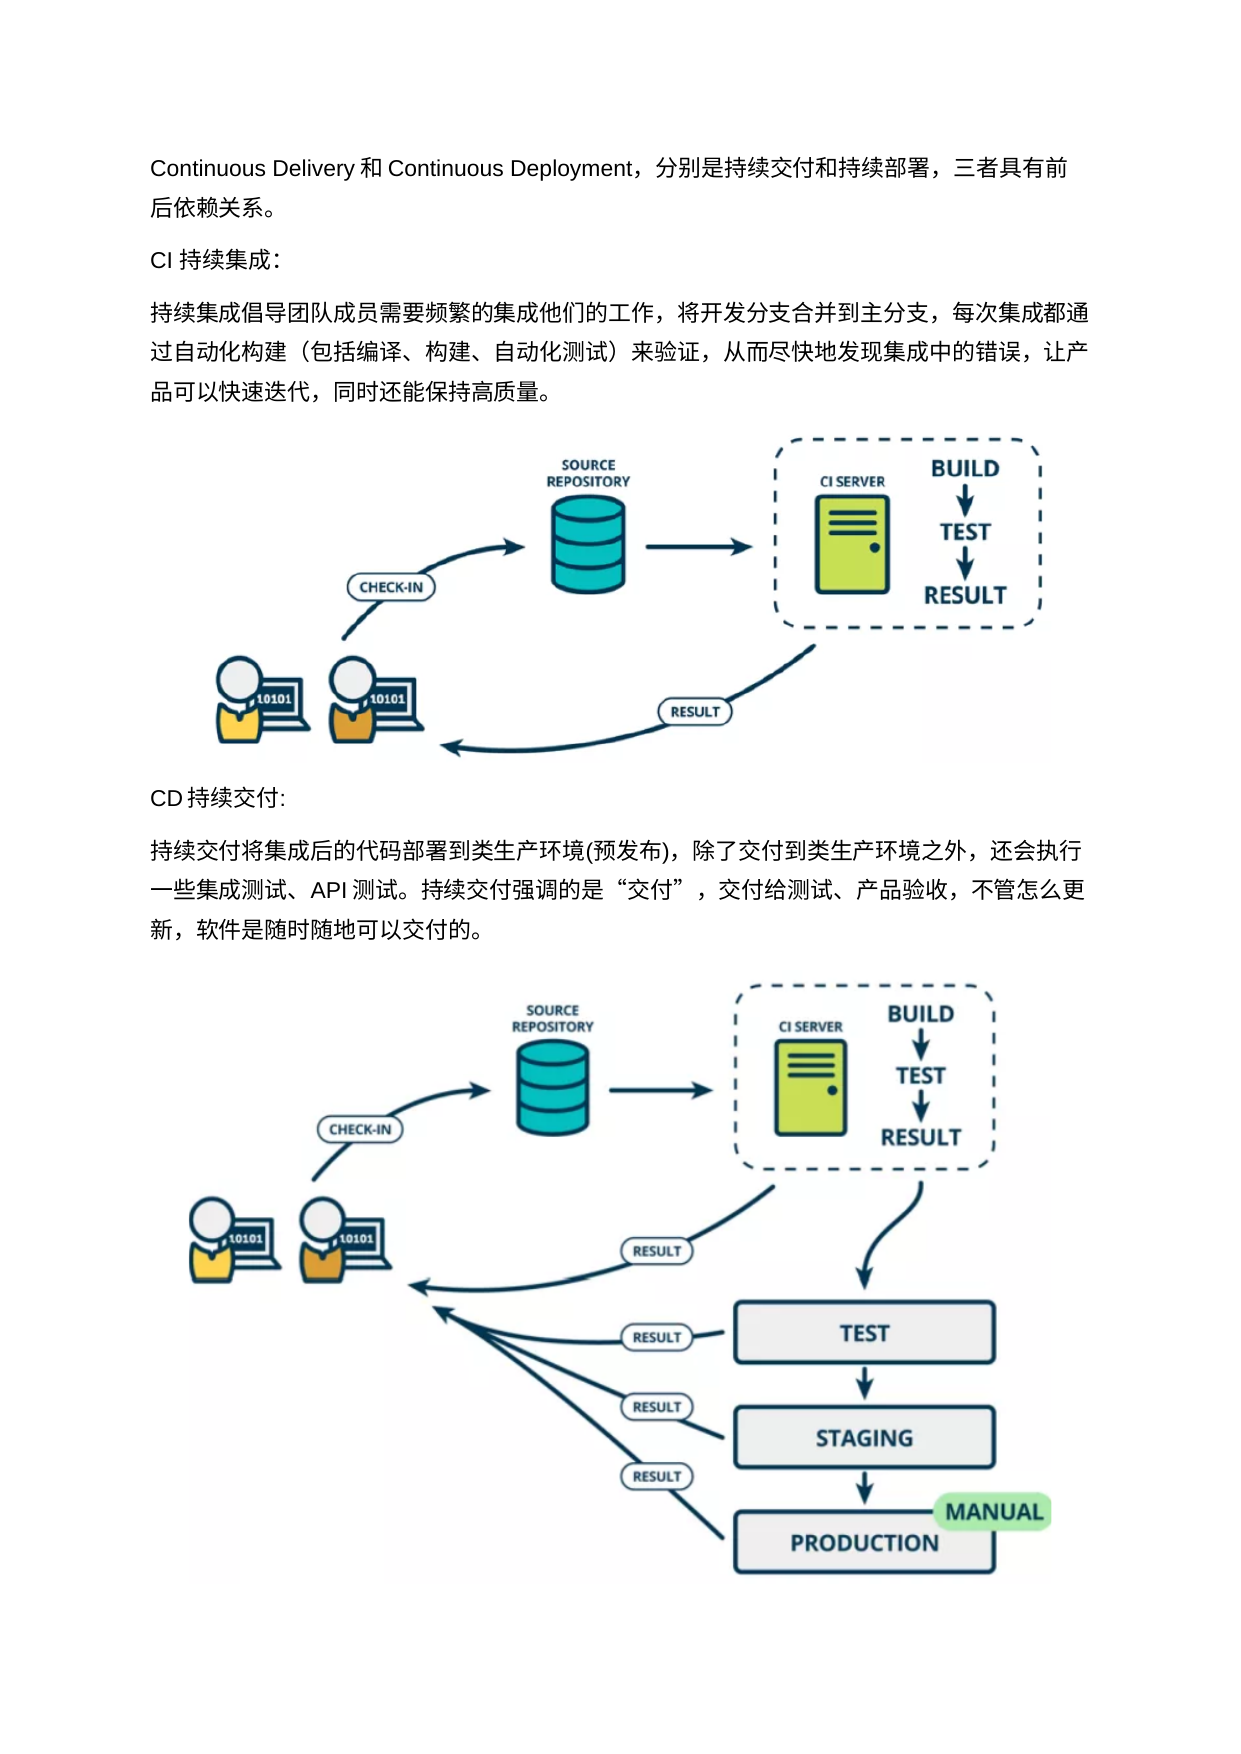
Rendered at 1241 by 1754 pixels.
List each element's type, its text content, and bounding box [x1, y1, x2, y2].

text CI 持续集成： [150, 242, 1090, 275]
picture [188, 426, 1052, 763]
text 持续交付将集成后的代码部署到类生产环境(预发布)，除了交付到类生产环境之外，还会执行一些集成测试、API测试。持续交付强调的是“交付”，交付给测试、产品验收，不管怎么更新，软件是随时随地可以交付的。 [150, 832, 1090, 945]
picture [188, 964, 1052, 1584]
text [150, 150, 1090, 223]
text CD持续交付: [150, 780, 1090, 813]
text 持续集成倡导团队成员需要频繁的集成他们的工作，将开发分支合并到主分支，每次集成都通过自动化构建（包括编译、构建、自动化测试）来验证，从而尽快地发现集成中的错误，让产品可以快速迭代，同时还能保持高质量。 [150, 294, 1090, 407]
